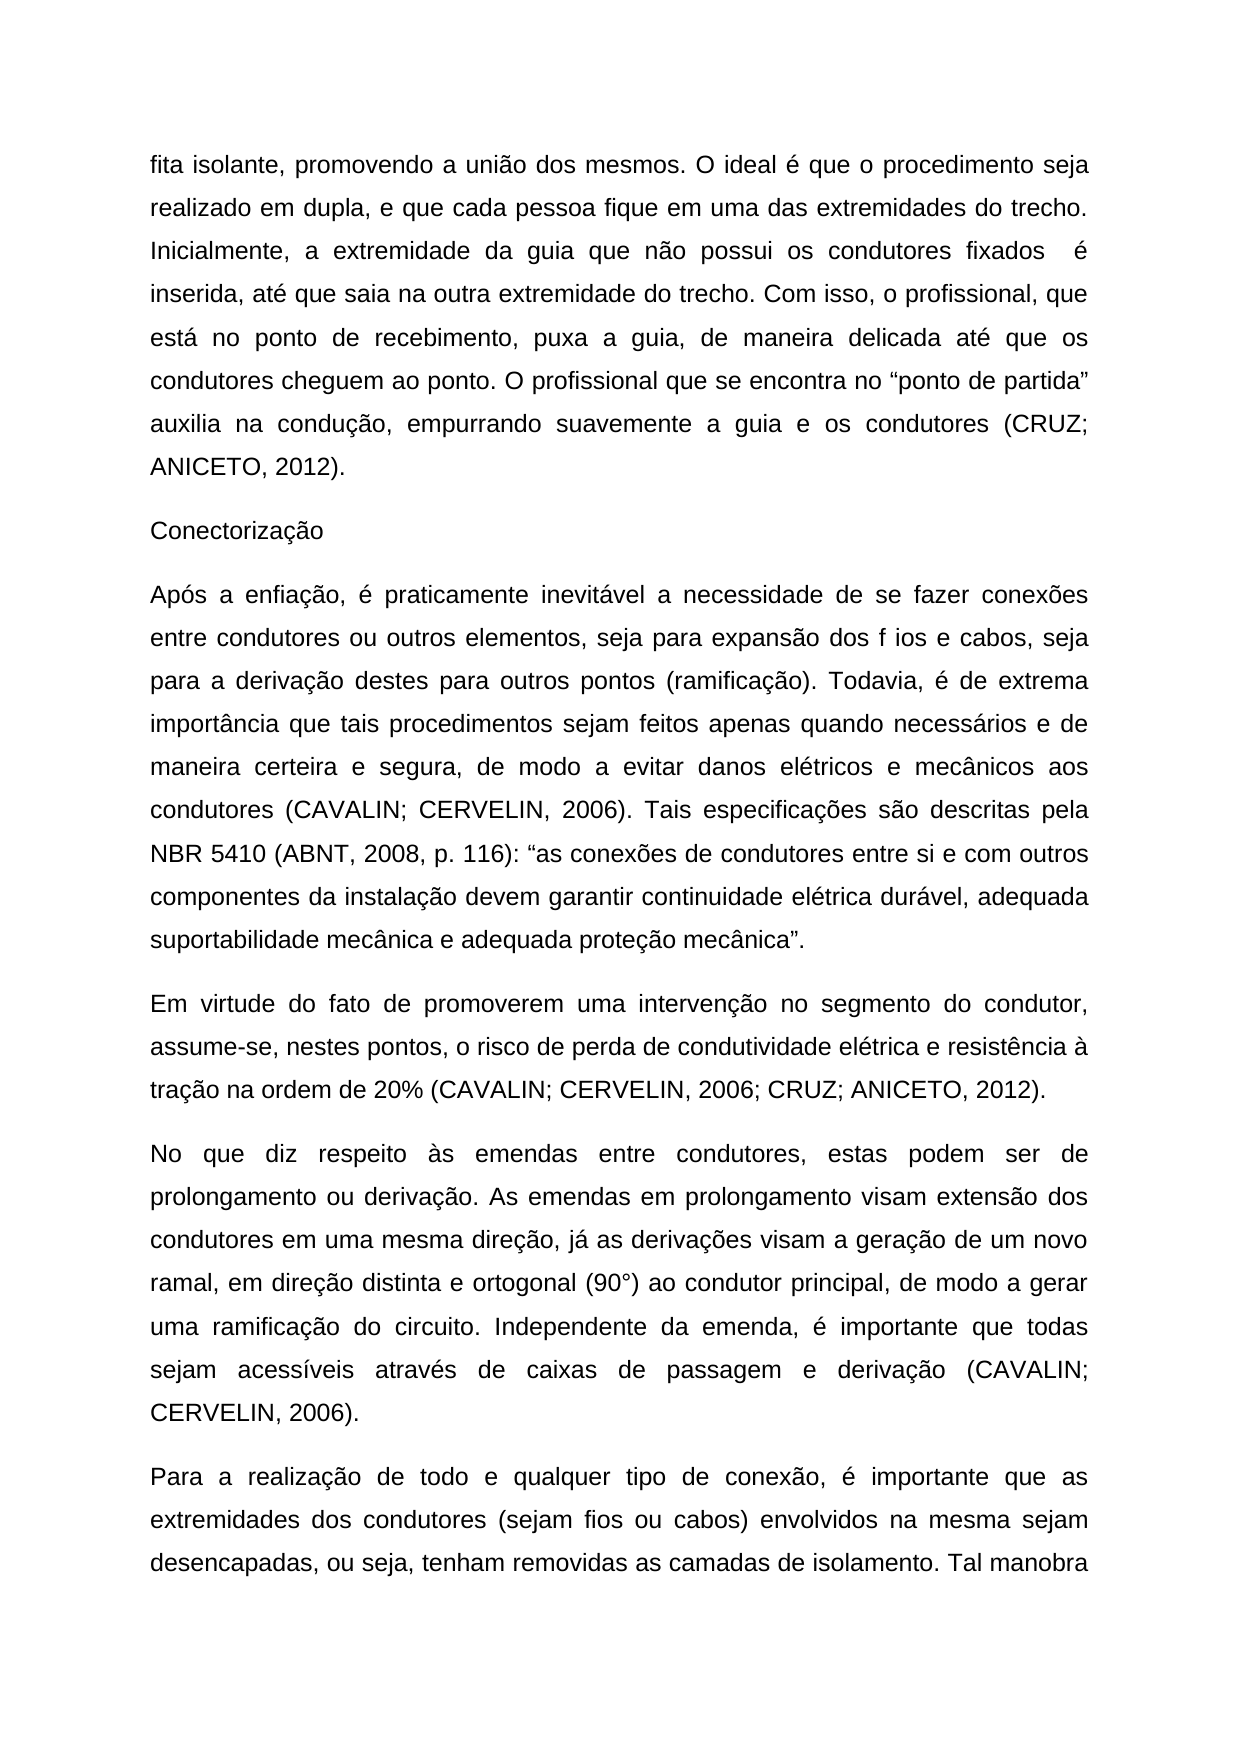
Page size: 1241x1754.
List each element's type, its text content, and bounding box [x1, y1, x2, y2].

text No que diz respeito às emendas entre condutores, estas podem ser de prolongamento ou derivação. As emendas em prolongamento visam extensão dos condutores em uma mesma direção, já as derivações visam a geração de um novo ramal, em direção distinta e ortogonal (90°) ao condutor principal, de modo a gerar uma ramificação do circuito. Independente da emenda, é importante que todas sejam acessíveis através de caixas de passagem e derivação (CAVALIN; CERVELIN, 2006). [150, 1139, 1090, 1426]
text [150, 150, 1090, 481]
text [150, 1462, 1090, 1577]
text Após a enfiação, é praticamente inevitável a necessidade de se fazer conexões entre condutores ou outros elementos, seja para expansão dos f ios e cabos, seja para a derivação destes para outros pontos (ramificação). Todavia, é de extrema importância que tais procedimentos sejam feitos apenas quando necessários e de maneira certeira e segura, de modo a evitar danos elétricos e mecânicos aos condutores (CAVALIN; CERVELIN, 2006). Tais especificações são descritas pela NBR 5410 (ABNT, 2008, p. 116): “as conexões de condutores entre si e com outros componentes da instalação devem garantir continuidade elétrica durável, adequada suportabilidade mecânica e adequada proteção mecânica”. [150, 580, 1090, 953]
text Em virtude do fato de promoverem uma intervenção no segmento do condutor, assume-se, nestes pontos, o risco de perda de condutividade elétrica e resistência à tração na ordem de 20% (CAVALIN; CERVELIN, 2006; CRUZ; ANICETO, 2012). [150, 989, 1090, 1104]
text Conectorização [150, 516, 1090, 544]
